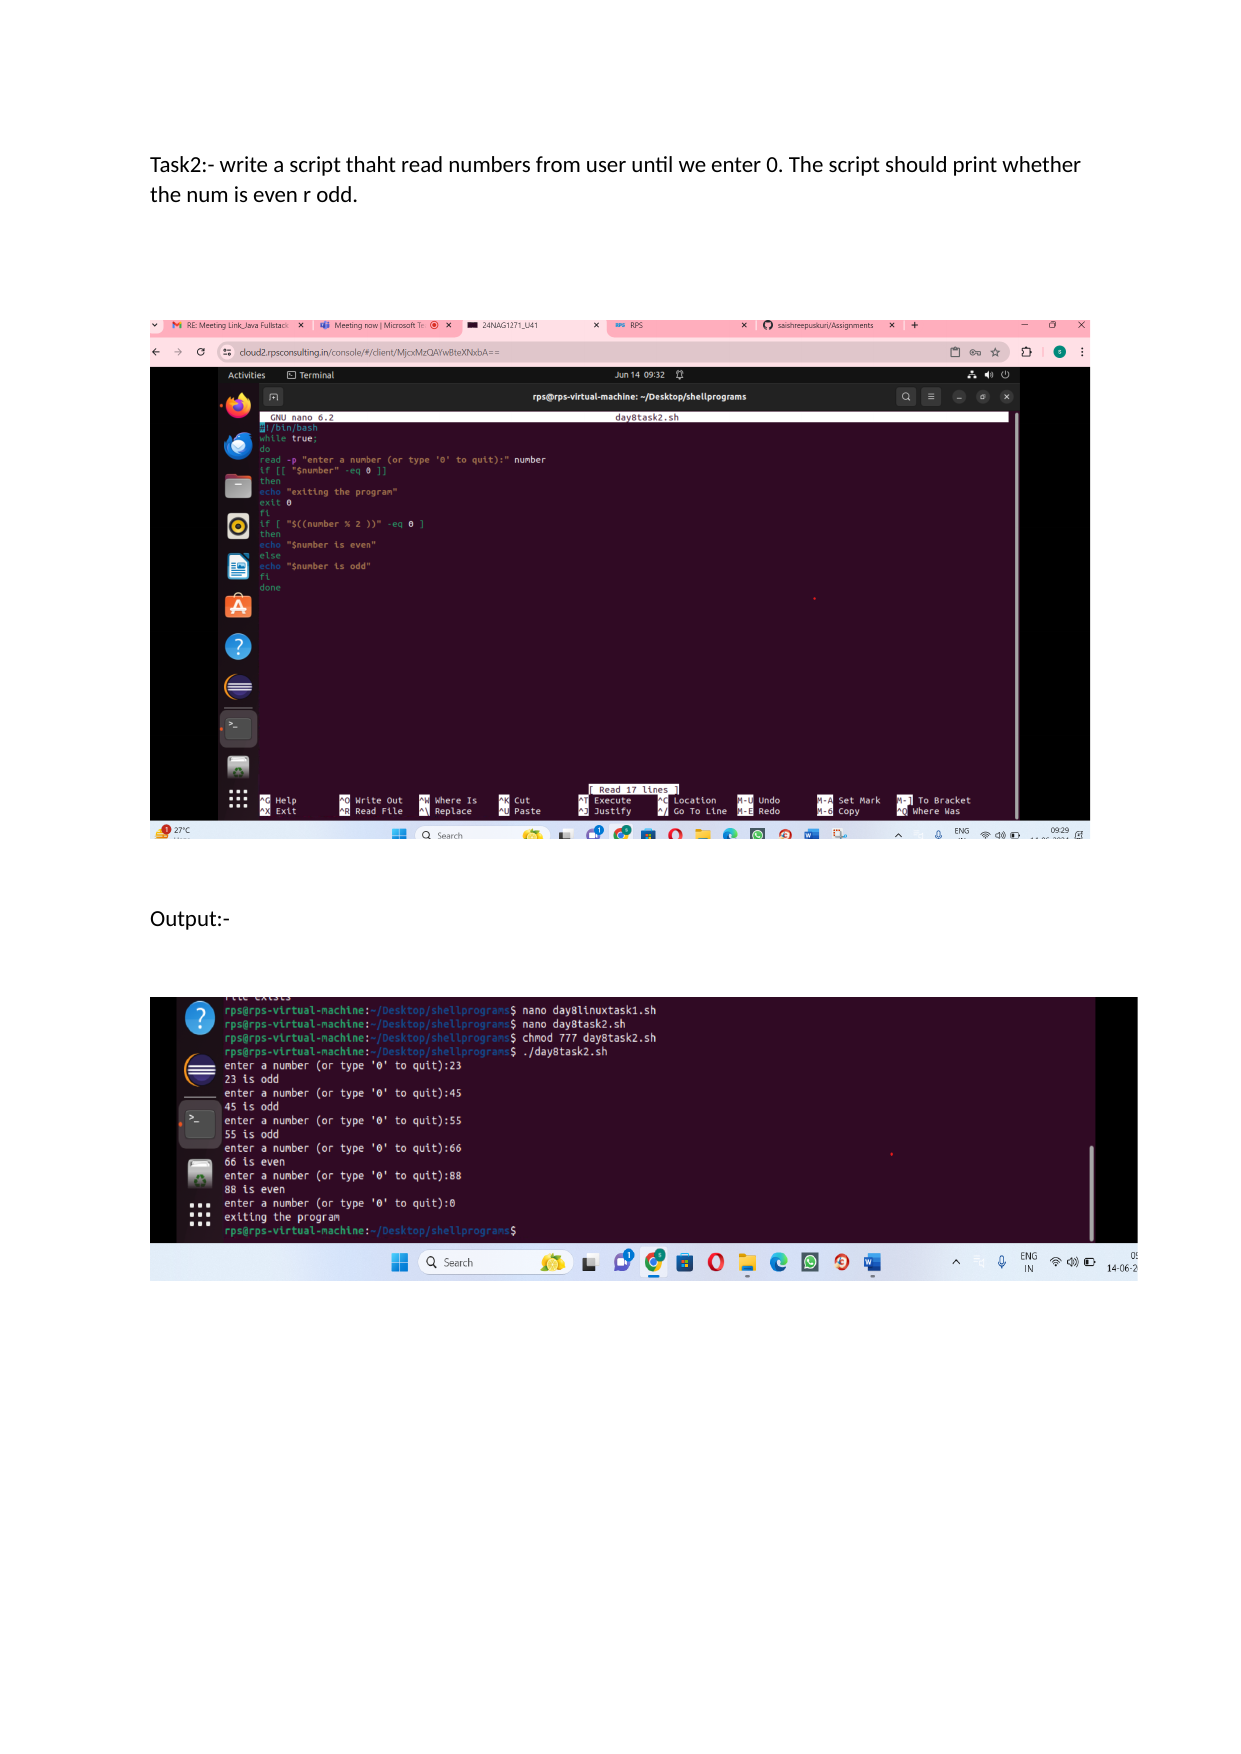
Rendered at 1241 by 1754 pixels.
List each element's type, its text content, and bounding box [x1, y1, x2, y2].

picture [150, 997, 1138, 1281]
picture [150, 320, 1091, 839]
text Output:- [150, 904, 1090, 932]
text Task2:- write a script thaht read numbers from user until we enter 0. The script should print whether the num is even r odd. [150, 150, 1090, 208]
